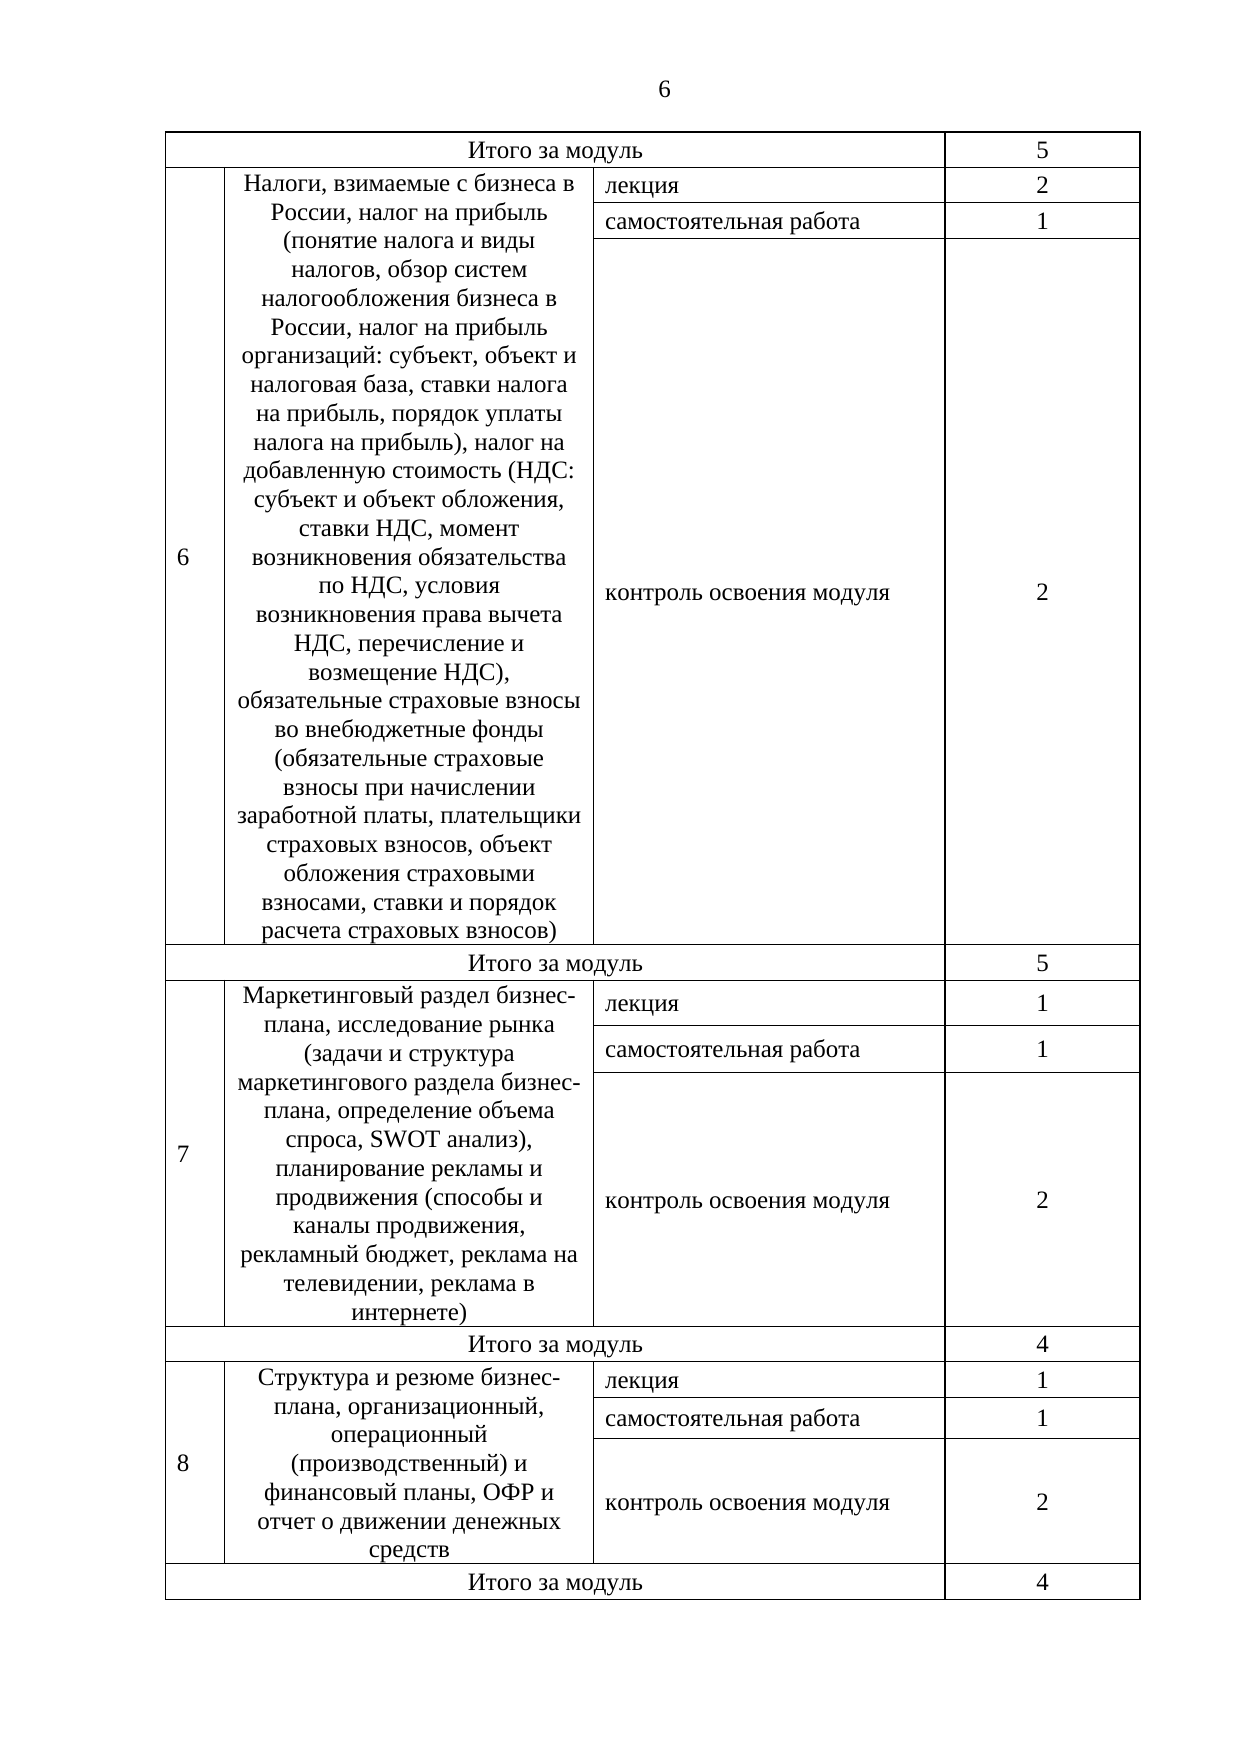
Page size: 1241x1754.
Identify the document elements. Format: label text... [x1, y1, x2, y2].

table_cell 1 [946, 1362, 1139, 1397]
table_cell Итого за модуль [166, 1564, 944, 1599]
table_cell 5 [946, 945, 1139, 979]
table_cell 2 [946, 1073, 1139, 1326]
table_cell лекция [594, 981, 944, 1025]
table_cell самостоятельная работа [594, 1398, 944, 1438]
table_cell 6 [166, 168, 224, 944]
table_cell самостоятельная работа [594, 1026, 944, 1072]
table_cell контроль освоения модуля [594, 1439, 944, 1563]
table_cell 4 [946, 1564, 1139, 1599]
table_cell контроль освоения модуля [594, 239, 944, 944]
table_cell 2 [946, 239, 1139, 944]
table_cell контроль освоения модуля [594, 1073, 944, 1326]
table_cell Итого за модуль [166, 1327, 944, 1361]
table_cell 4 [946, 1327, 1139, 1361]
table_cell Маркетинговый раздел бизнес-плана, исследование рынка (задачи и структура маркетингового раздела бизнес-плана, определение объема спроса, SWOT анализ), планирование рекламы и продвижения (способы и каналы продвижения, рекламный бюджет, реклама на телевидении, реклама в интернете) [225, 981, 593, 1326]
table_cell 2 [946, 168, 1139, 202]
table_cell 8 [166, 1362, 224, 1563]
table_cell 7 [166, 981, 224, 1326]
table_cell Структура и резюме бизнес-плана, организационный, операционный (производственный) и финансовый планы, ОФР и отчет о движении денежных средств [225, 1362, 593, 1563]
table_cell 1 [946, 981, 1139, 1025]
table_cell 1 [946, 203, 1139, 238]
table_cell лекция [594, 168, 944, 202]
table_cell Итого за модуль [166, 133, 944, 167]
table_cell лекция [594, 1362, 944, 1397]
table_cell самостоятельная работа [594, 203, 944, 238]
table_cell 2 [946, 1439, 1139, 1563]
table_cell 5 [946, 133, 1139, 167]
table_cell Налоги, взимаемые с бизнеса в России, налог на прибыль (понятие налога и виды налогов, обзор систем налогообложения бизнеса в России, налог на прибыль организаций: субъект, объект и налоговая база, ставки налога на прибыль, порядок уплаты налога на прибыль), налог на добавленную стоимость (НДС: субъект и объект обложения, ставки НДС, момент возникновения обязательства по НДС, условия возникновения права вычета НДС, перечисление и возмещение НДС), обязательные страховые взносы во внебюджетные фонды (обязательные страховые взносы при начислении заработной платы, плательщики страховых взносов, объект обложения страховыми взносами, ставки и порядок расчета страховых взносов) [225, 168, 593, 944]
table_cell 1 [946, 1026, 1139, 1072]
table_cell 1 [946, 1398, 1139, 1438]
table_cell Итого за модуль [166, 945, 944, 979]
